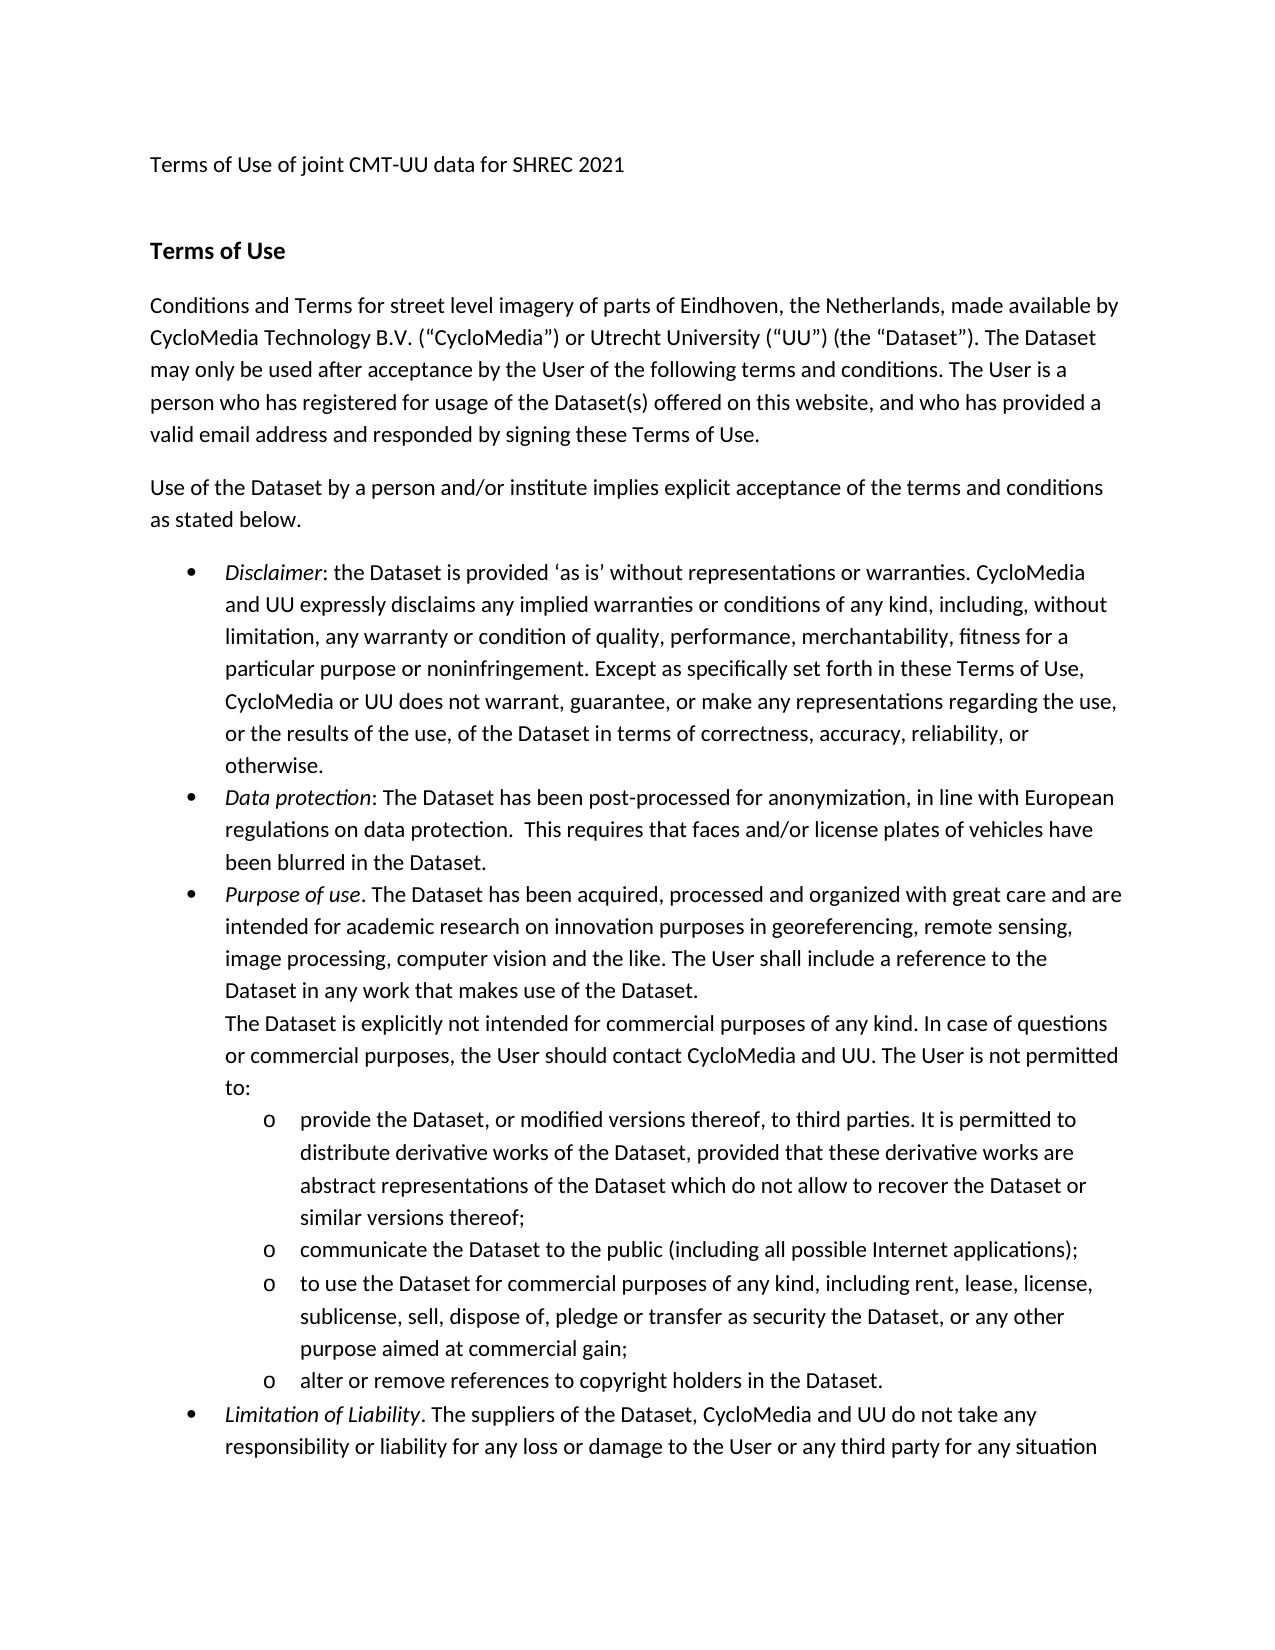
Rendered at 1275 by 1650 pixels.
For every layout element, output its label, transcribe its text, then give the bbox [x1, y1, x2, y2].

list provide the Dataset, or modified versions thereof, to third parties. It is permitted to distribute derivative works of the Dataset, provided that these derivative works are abstract representations of the Dataset which do not allow to recover the Dataset or similar versions thereof; [262, 1105, 1125, 1231]
list to use the Dataset for commercial purposes of any kind, including rent, lease, license, sublicense, sell, dispose of, pledge or transfer as security the Dataset, or any other purpose aimed at commercial gain; [262, 1269, 1125, 1362]
list Data protection: The Dataset has been post-processed for anonymization, in line with European regulations on data protection. This requires that faces and/or license plates of vehicles have been blurred in the Dataset. [187, 783, 1125, 876]
text Terms of Use [150, 235, 1125, 266]
list communicate the Dataset to the public (including all possible Internet applications); [262, 1235, 1125, 1264]
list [187, 1400, 1125, 1460]
list Disclaimer: the Dataset is provided ‘as is’ without representations or warranties. CycloMedia and UU expressly disclaims any implied warranties or conditions of any kind, including, without limitation, any warranty or condition of quality, performance, merchantability, fitness for a particular purpose or noninfringement. Except as specifically set forth in these Terms of Use, CycloMedia or UU does not warrant, guarantee, or make any representations regarding the use, or the results of the use, of the Dataset in terms of correctness, accuracy, reliability, or otherwise. [187, 558, 1125, 779]
text Use of the Dataset by a person and/or institute implies explicit acceptance of the terms and conditions as stated below. [150, 473, 1125, 533]
text Terms of Use of joint CMT-UU data for SHREC 2021 [150, 150, 1125, 210]
list Purpose of use. The Dataset has been acquired, processed and organized with great care and are intended for academic research on innovation purposes in georeferencing, remote sensing, image processing, computer vision and the like. The User shall include a reference to the Dataset in any work that makes use of the Dataset. [187, 880, 1125, 1004]
list The Dataset is explicitly not intended for commercial purposes of any kind. In case of questions or commercial purposes, the User should contact CycloMedia and UU. The User is not permitted to: [225, 1009, 1125, 1101]
text Conditions and Terms for street level imagery of parts of Eindhoven, the Netherlands, made available by CycloMedia Technology B.V. (“CycloMedia”) or Utrecht University (“UU”) (the “Dataset”). The Dataset may only be used after acceptance by the User of the following terms and conditions. The User is a person who has registered for usage of the Dataset(s) offered on this website, and who has provided a valid email address and responded by signing these Terms of Use. [150, 291, 1125, 448]
list alter or remove references to copyright holders in the Dataset. [262, 1366, 1125, 1396]
